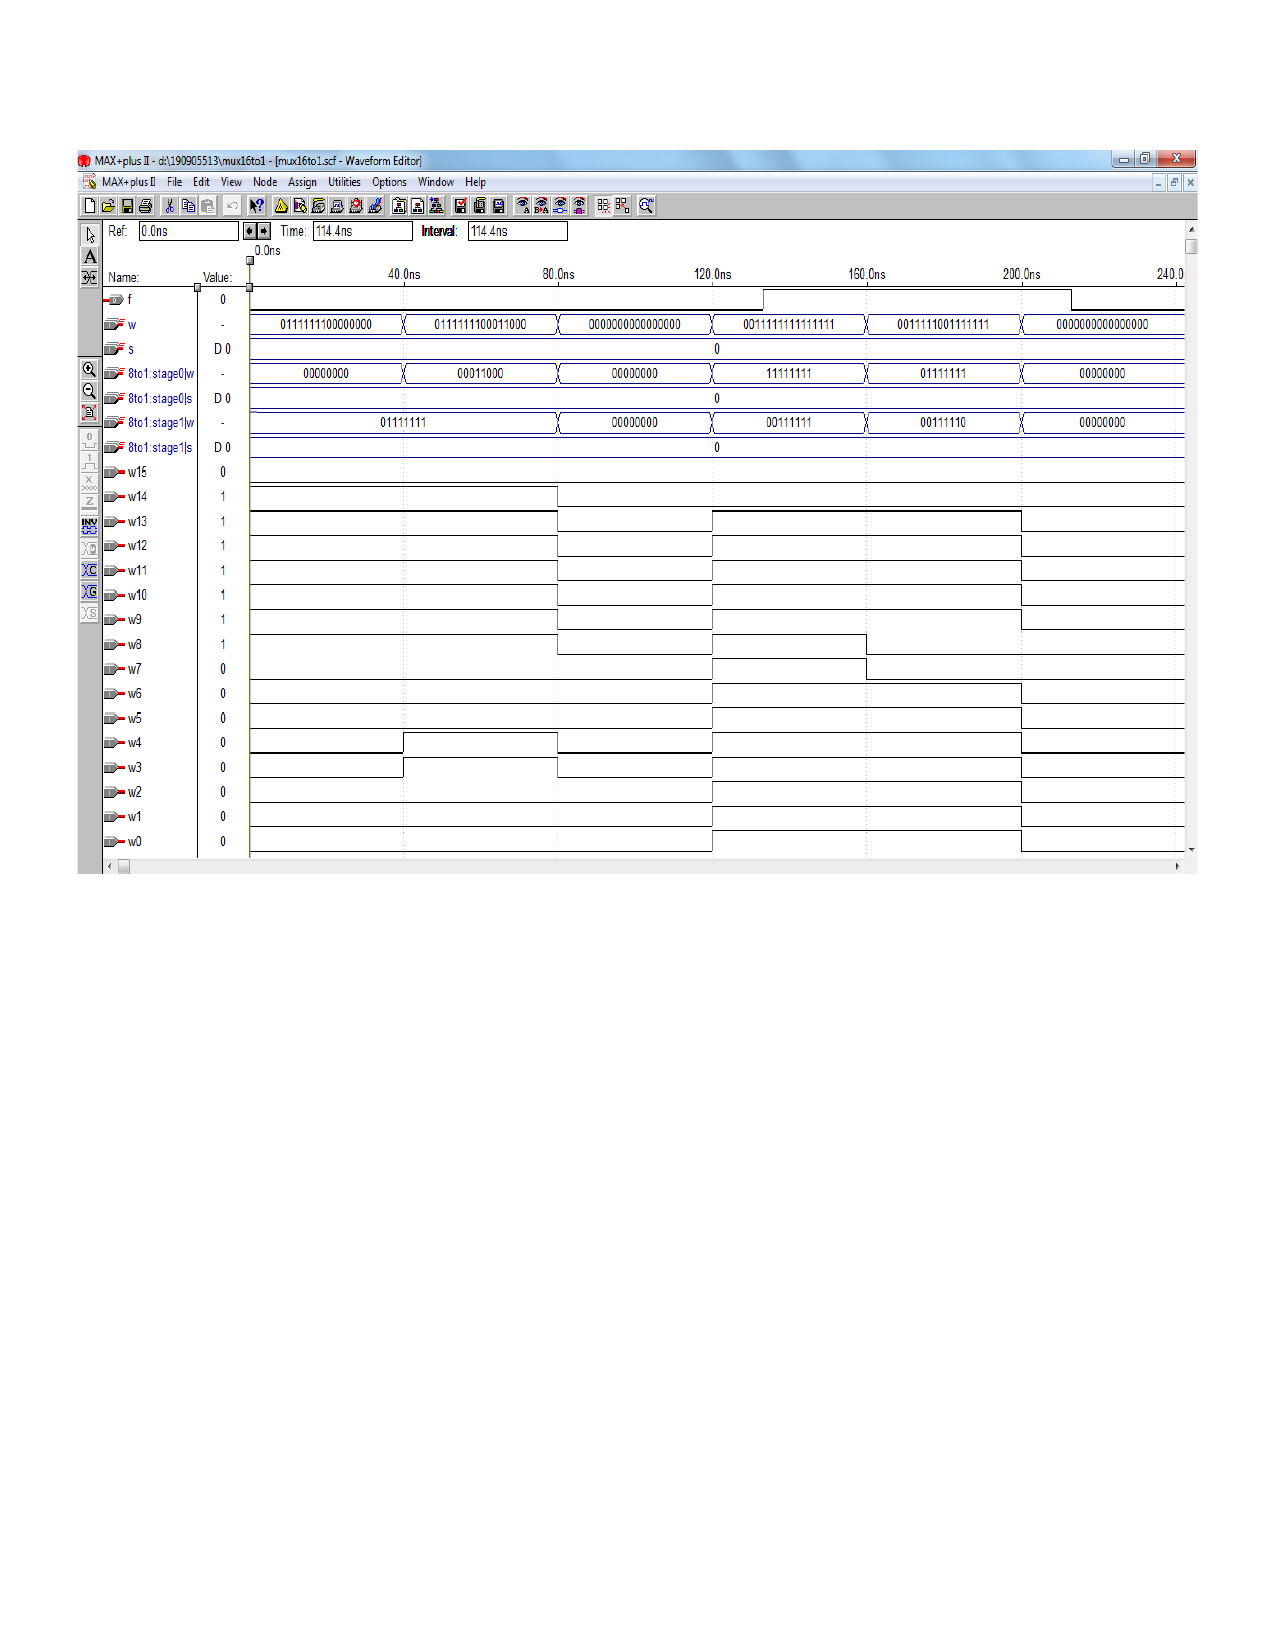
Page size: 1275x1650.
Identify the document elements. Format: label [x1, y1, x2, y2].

picture [77, 150, 1198, 874]
